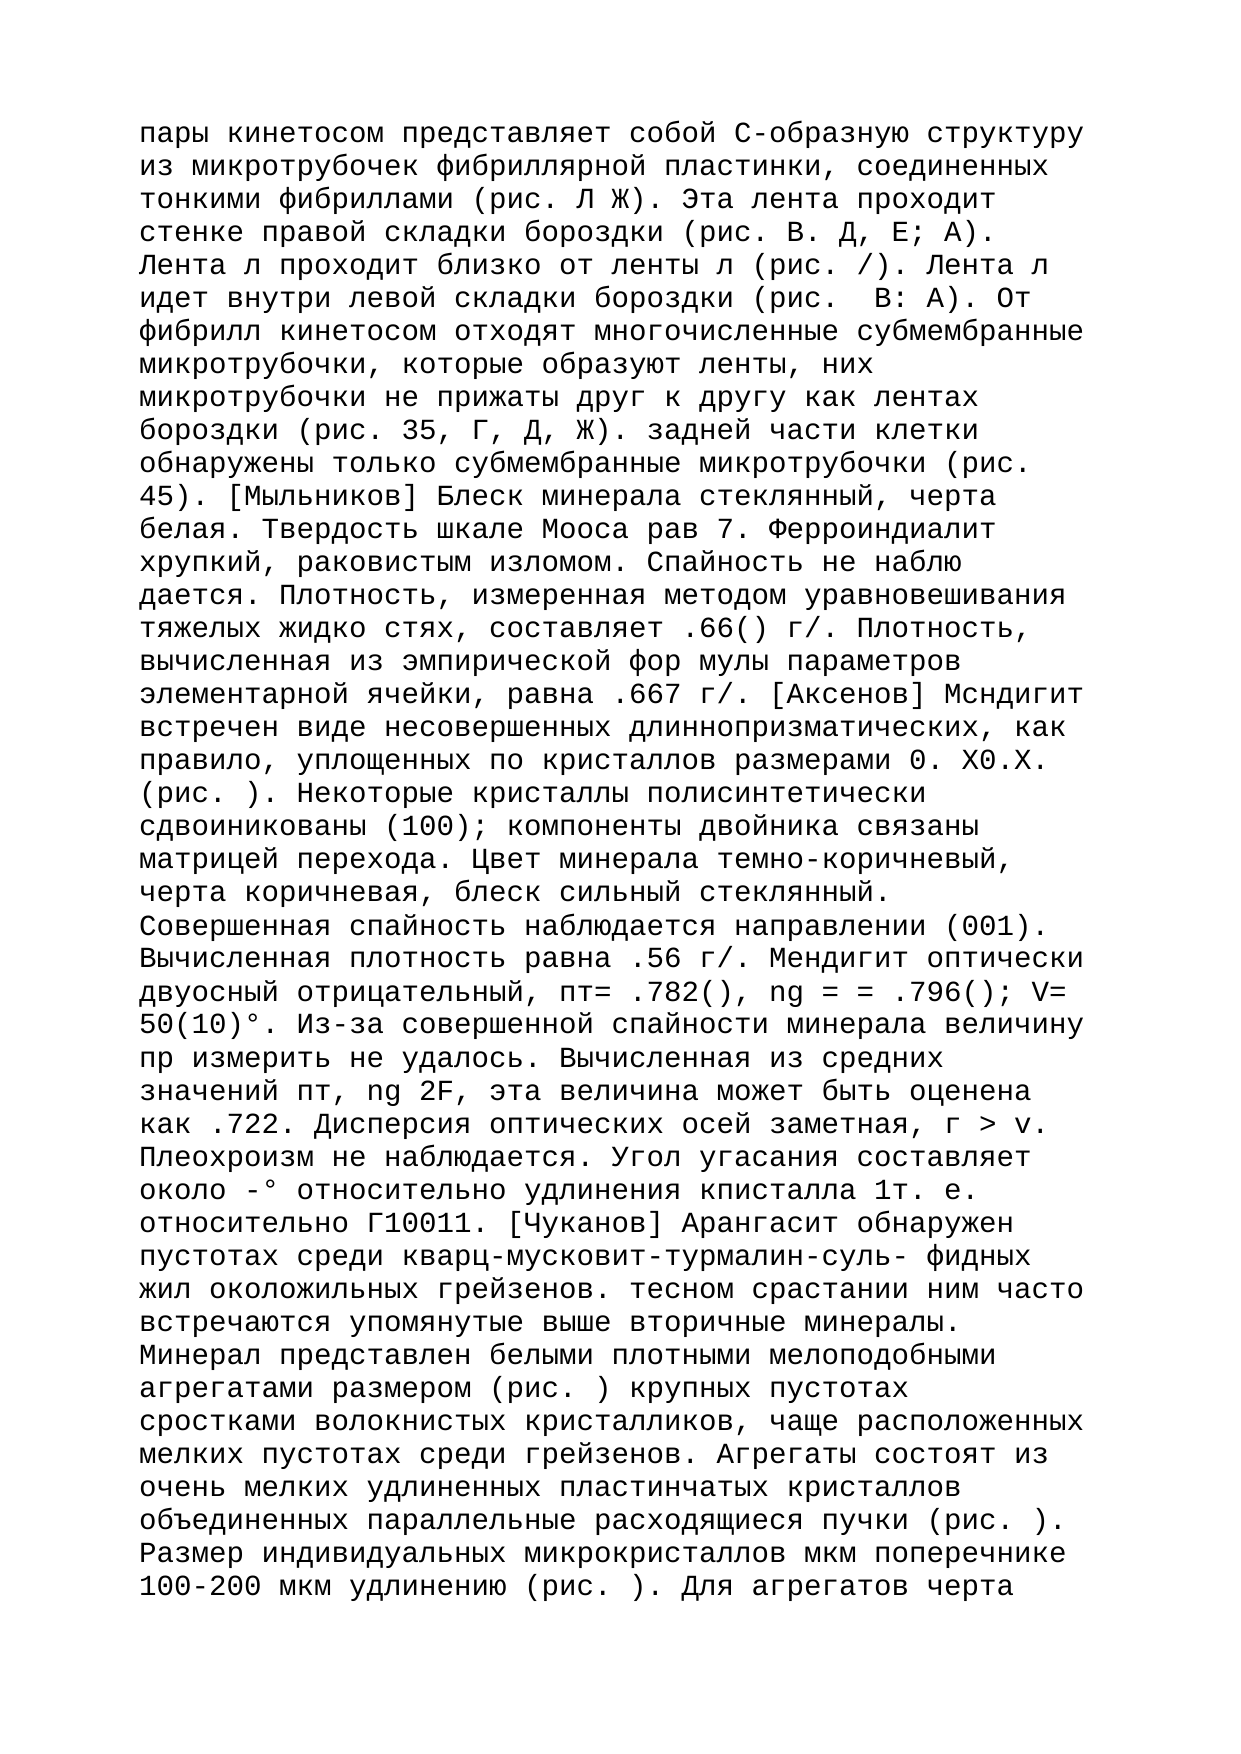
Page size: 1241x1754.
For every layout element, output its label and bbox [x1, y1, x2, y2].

text [139, 118, 1101, 1307]
text [139, 1307, 1101, 1604]
